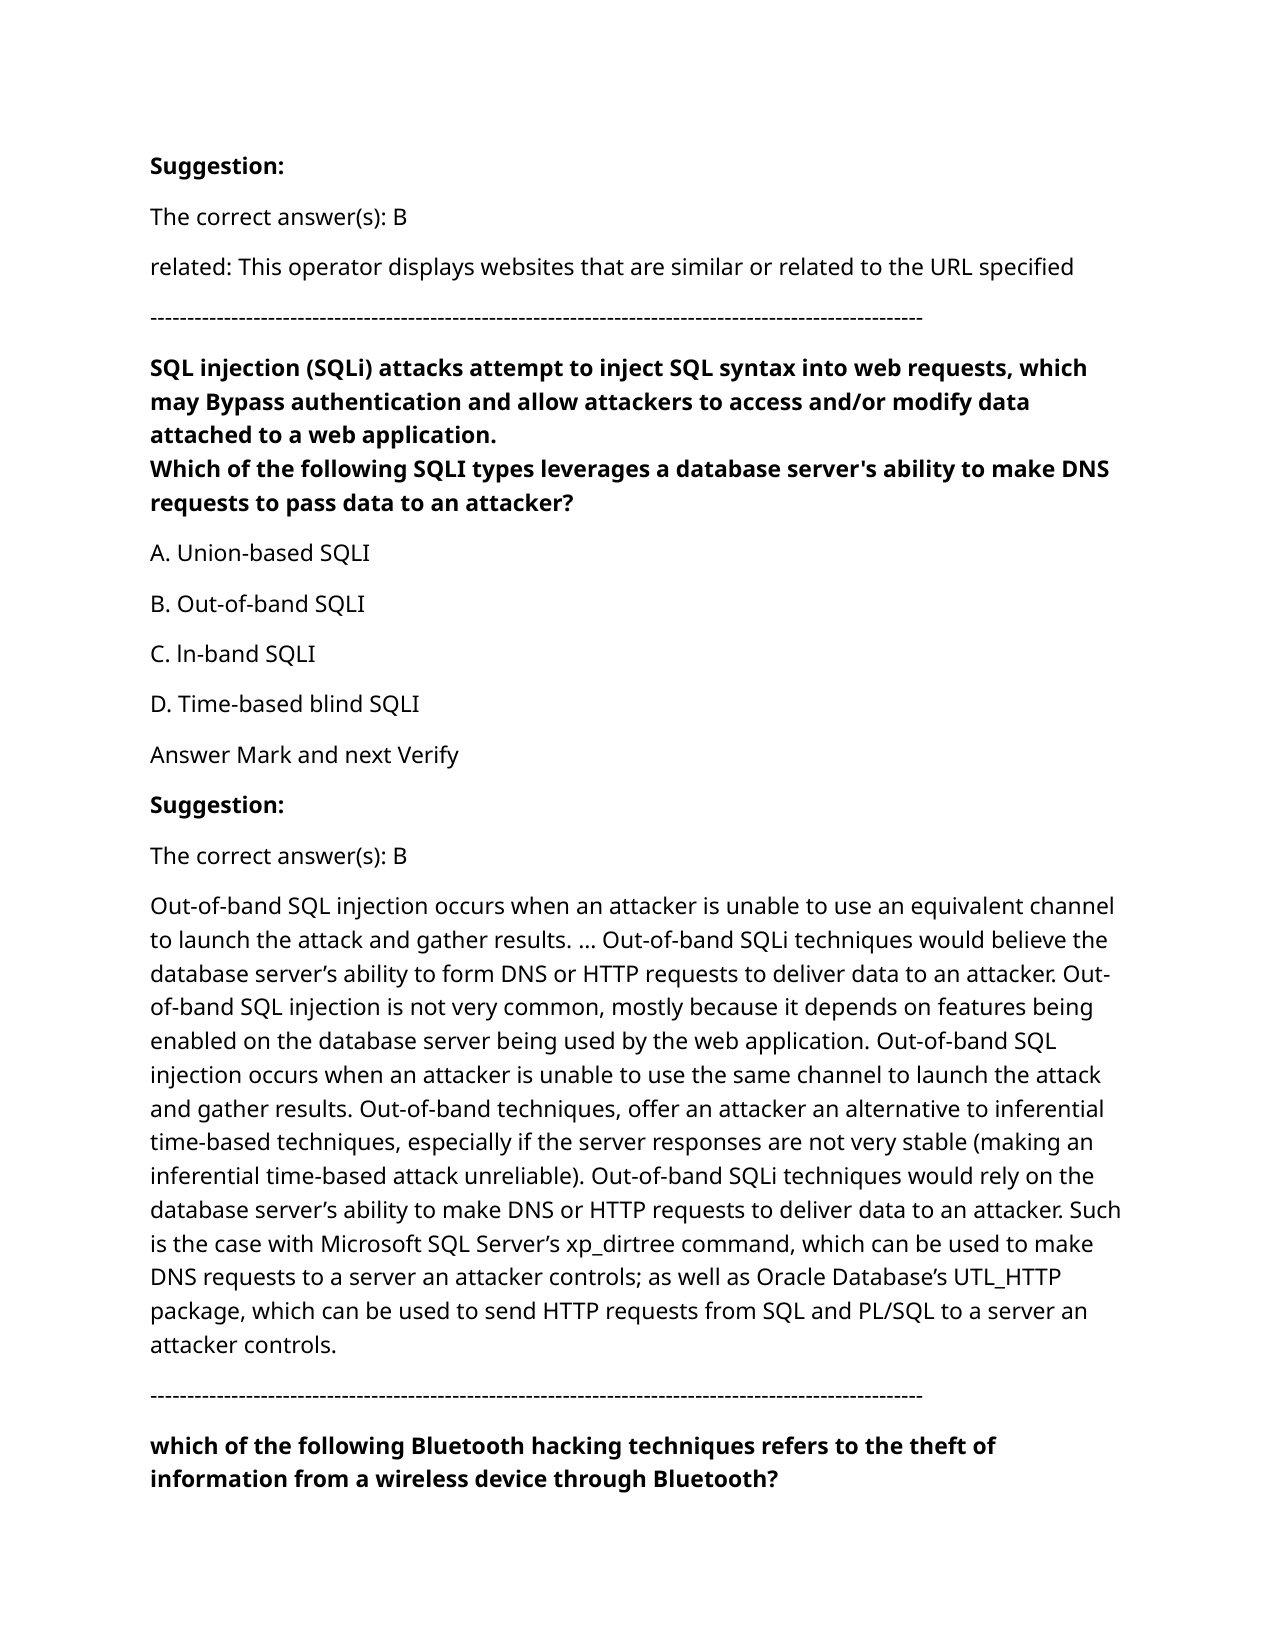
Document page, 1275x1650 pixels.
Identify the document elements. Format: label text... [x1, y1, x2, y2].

text --------------------------------------------------------------------------------------------------------- [150, 1379, 1125, 1410]
text Answer Mark and next Verify [150, 739, 1125, 770]
text The correct answer(s): B [150, 839, 1125, 871]
text --------------------------------------------------------------------------------------------------------- [150, 301, 1125, 332]
text Out-of-band SQL injection occurs when an attacker is unable to use an equivalent channel to launch the attack and gather results. … Out-of-band SQLi techniques would believe the database server’s ability to form DNS or HTTP requests to deliver data to an attacker. Out-of-band SQL injection is not very common, mostly because it depends on features being enabled on the database server being used by the web application. Out-of-band SQL injection occurs when an attacker is unable to use the same channel to launch the attack and gather results. Out-of-band techniques, offer an attacker an alternative to inferential time-based techniques, especially if the server responses are not very stable (making an inferential time-based attack unreliable). Out-of-band SQLi techniques would rely on the database server’s ability to make DNS or HTTP requests to deliver data to an attacker. Such is the case with Microsoft SQL Server’s xp_dirtree command, which can be used to make DNS requests to a server an attacker controls; as well as Oracle Database’s UTL_HTTP package, which can be used to send HTTP requests from SQL and PL/SQL to a server an attacker controls. [150, 890, 1125, 1360]
text SQL injection (SQLi) attacks attempt to inject SQL syntax into web requests, which may Bypass authentication and allow attackers to access and/or modify data attached to a web application. Which of the following SQLI types leverages a database server's ability to make DNS requests to pass data to an attacker? [150, 352, 1125, 518]
text Suggestion: [150, 150, 1125, 181]
text related: This operator displays websites that are similar or related to the URL specified [150, 251, 1125, 282]
text which of the following Bluetooth hacking techniques refers to the theft of information from a wireless device through Bluetooth? [150, 1429, 1125, 1494]
text B. Out-of-band SQLI [150, 587, 1125, 619]
text The correct answer(s): B [150, 200, 1125, 232]
text A. Union-based SQLI [150, 537, 1125, 568]
text Suggestion: [150, 789, 1125, 820]
text D. Time-based blind SQLI [150, 688, 1125, 719]
text C. ln-band SQLI [150, 638, 1125, 669]
